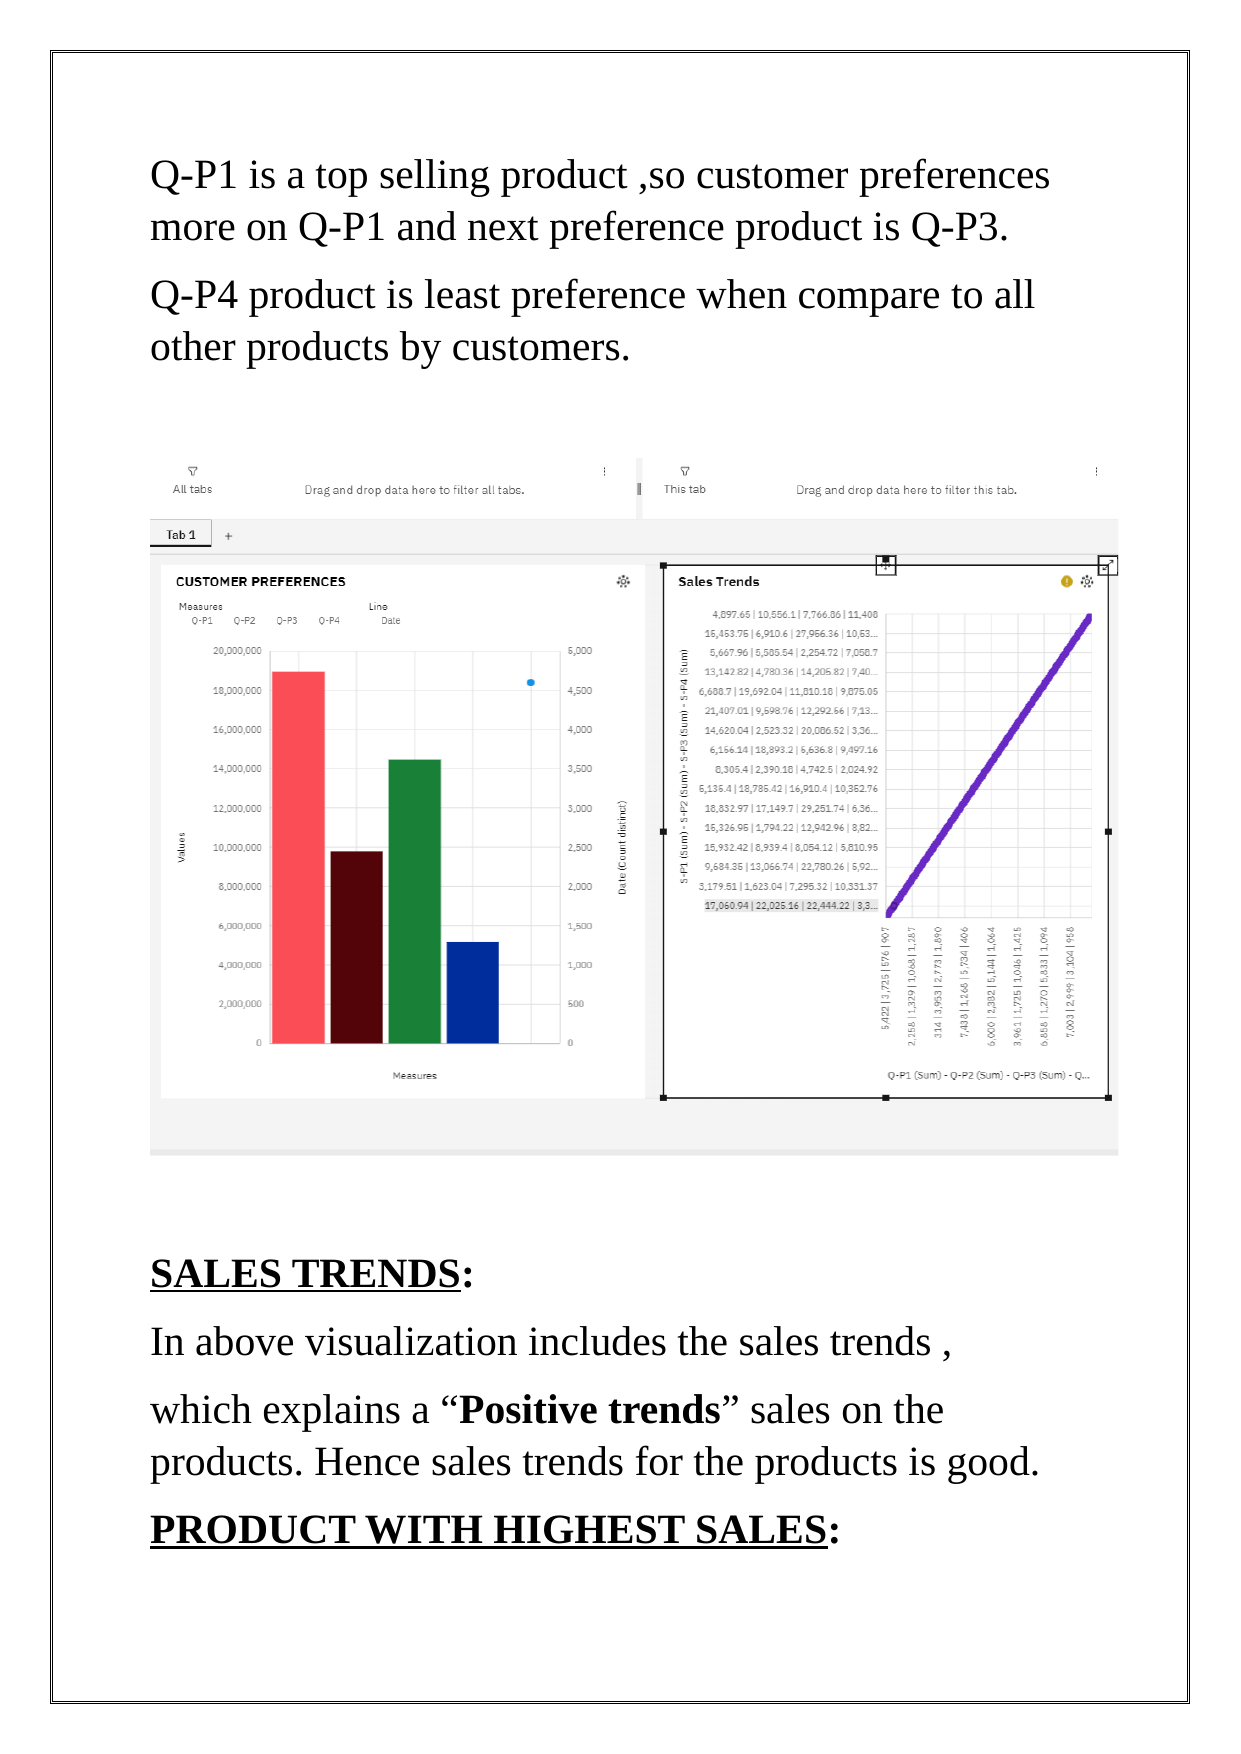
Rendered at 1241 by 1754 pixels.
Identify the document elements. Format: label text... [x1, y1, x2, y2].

text SALES TRENDS: [150, 1248, 1090, 1296]
text which explains a “Positive trends” sales on the products. Hence sales trends for the products is good. [150, 1385, 1090, 1484]
text Q-P1 is a top selling product ,so customer preferences more on Q-P1 and next preference product is Q-P3. [150, 150, 1090, 249]
text Q-P4 product is least preference when compare to all other products by customers. [150, 270, 1090, 369]
text In above visualization includes the sales trends , [150, 1317, 1090, 1364]
text PRODUCT WITH HIGHEST SALES: [150, 1505, 1090, 1553]
picture [150, 458, 1119, 1156]
